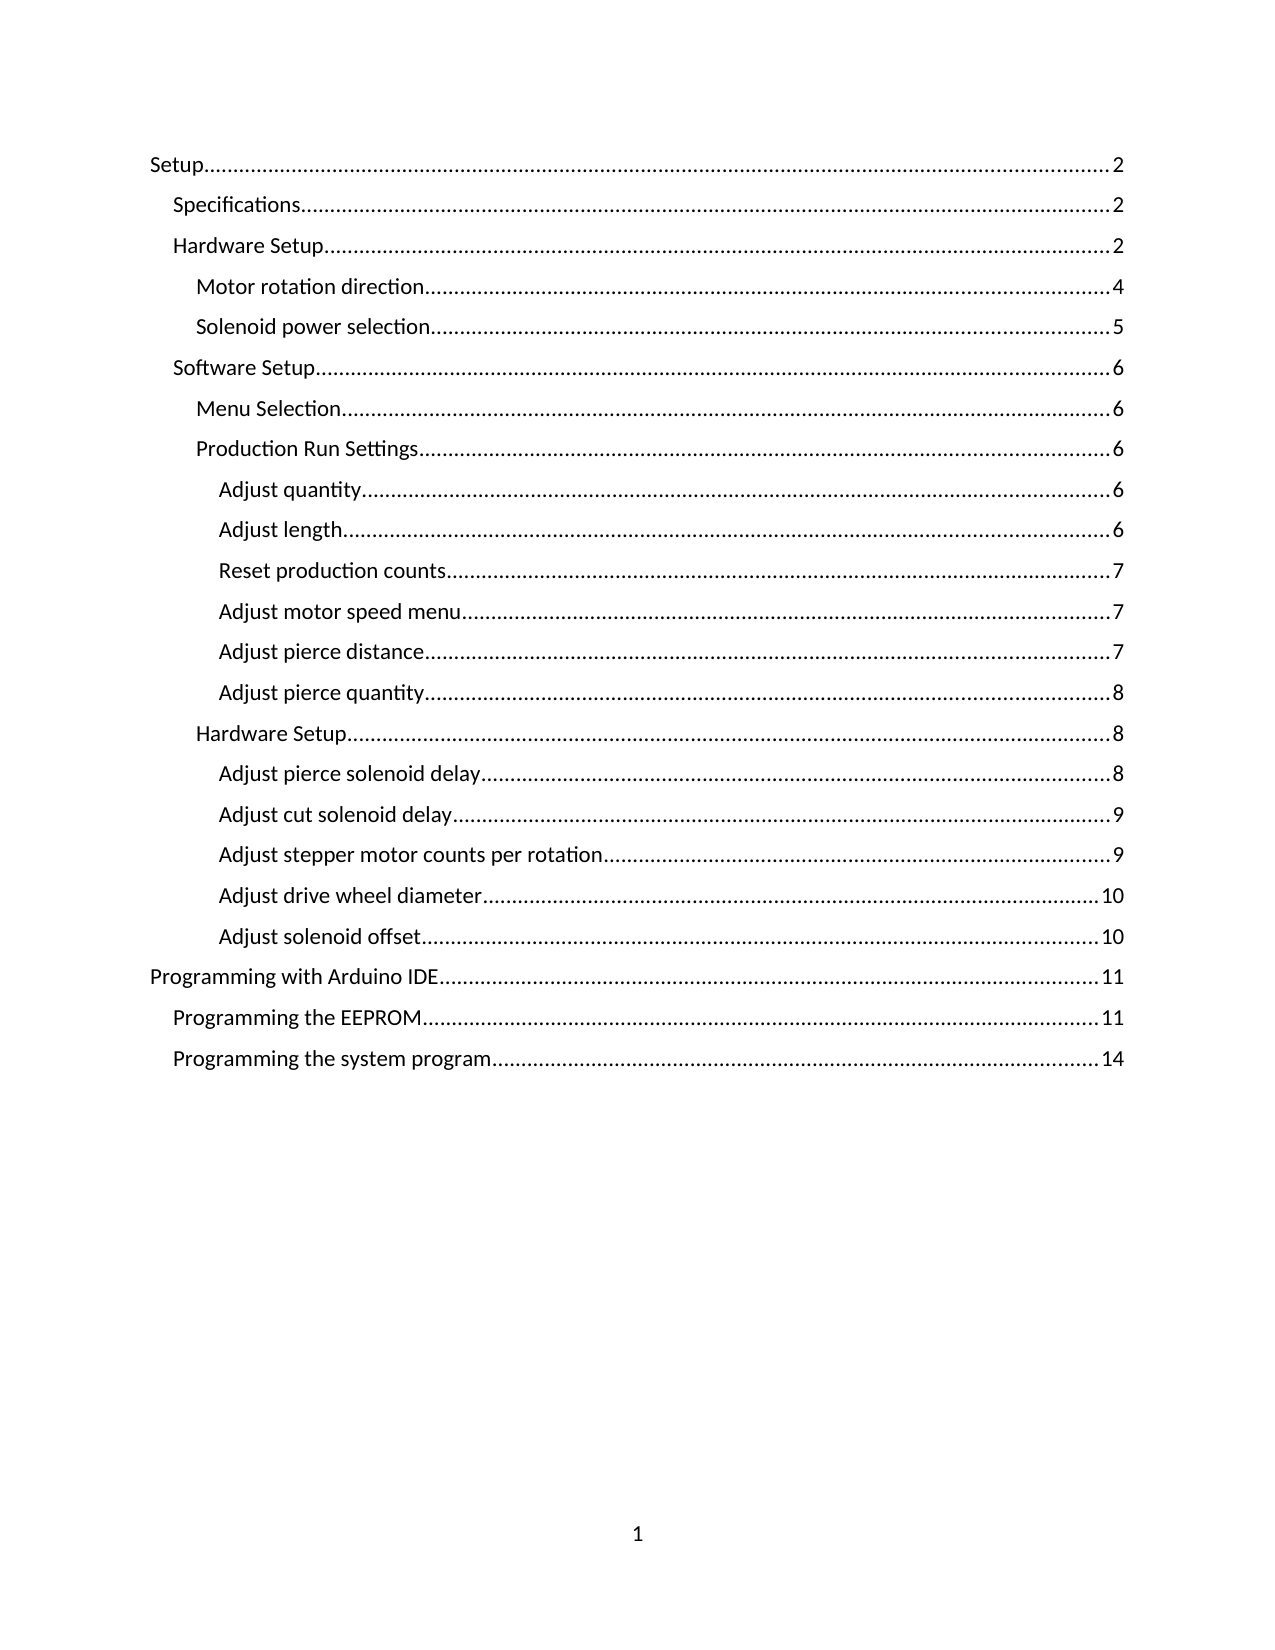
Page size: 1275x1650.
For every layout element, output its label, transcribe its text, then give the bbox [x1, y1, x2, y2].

text Adjust drive wheel diameter 10 [219, 881, 1125, 909]
text Adjust pierce distance 7 [219, 637, 1125, 666]
text Hardware Setup 2 [173, 231, 1125, 259]
text Adjust stepper motor counts per rotation 9 [219, 841, 1125, 869]
text Software Setup 6 [173, 353, 1125, 381]
text Setup 2 [150, 150, 1125, 178]
text Programming the system program 14 [173, 1044, 1125, 1072]
text Programming the EEPROM 11 [173, 1003, 1125, 1031]
text Menu Selection 6 [196, 394, 1125, 422]
text Adjust pierce solenoid delay 8 [219, 759, 1125, 787]
text Motor rotation direction 4 [196, 272, 1125, 300]
text Production Run Settings 6 [196, 434, 1125, 462]
text Programming with Arduino IDE 11 [150, 962, 1125, 991]
text Adjust pierce quantity 8 [219, 678, 1125, 706]
text Hardware Setup 8 [196, 719, 1125, 747]
text Reset production counts 7 [219, 556, 1125, 584]
text Adjust motor speed menu 7 [219, 597, 1125, 625]
text Solenoid power selection 5 [196, 312, 1125, 341]
text Adjust solenoid offset 10 [219, 922, 1125, 950]
text Adjust length 6 [219, 516, 1125, 544]
text Specifications 2 [173, 191, 1125, 219]
text Adjust quantity 6 [219, 475, 1125, 503]
text Adjust cut solenoid delay 9 [219, 800, 1125, 828]
